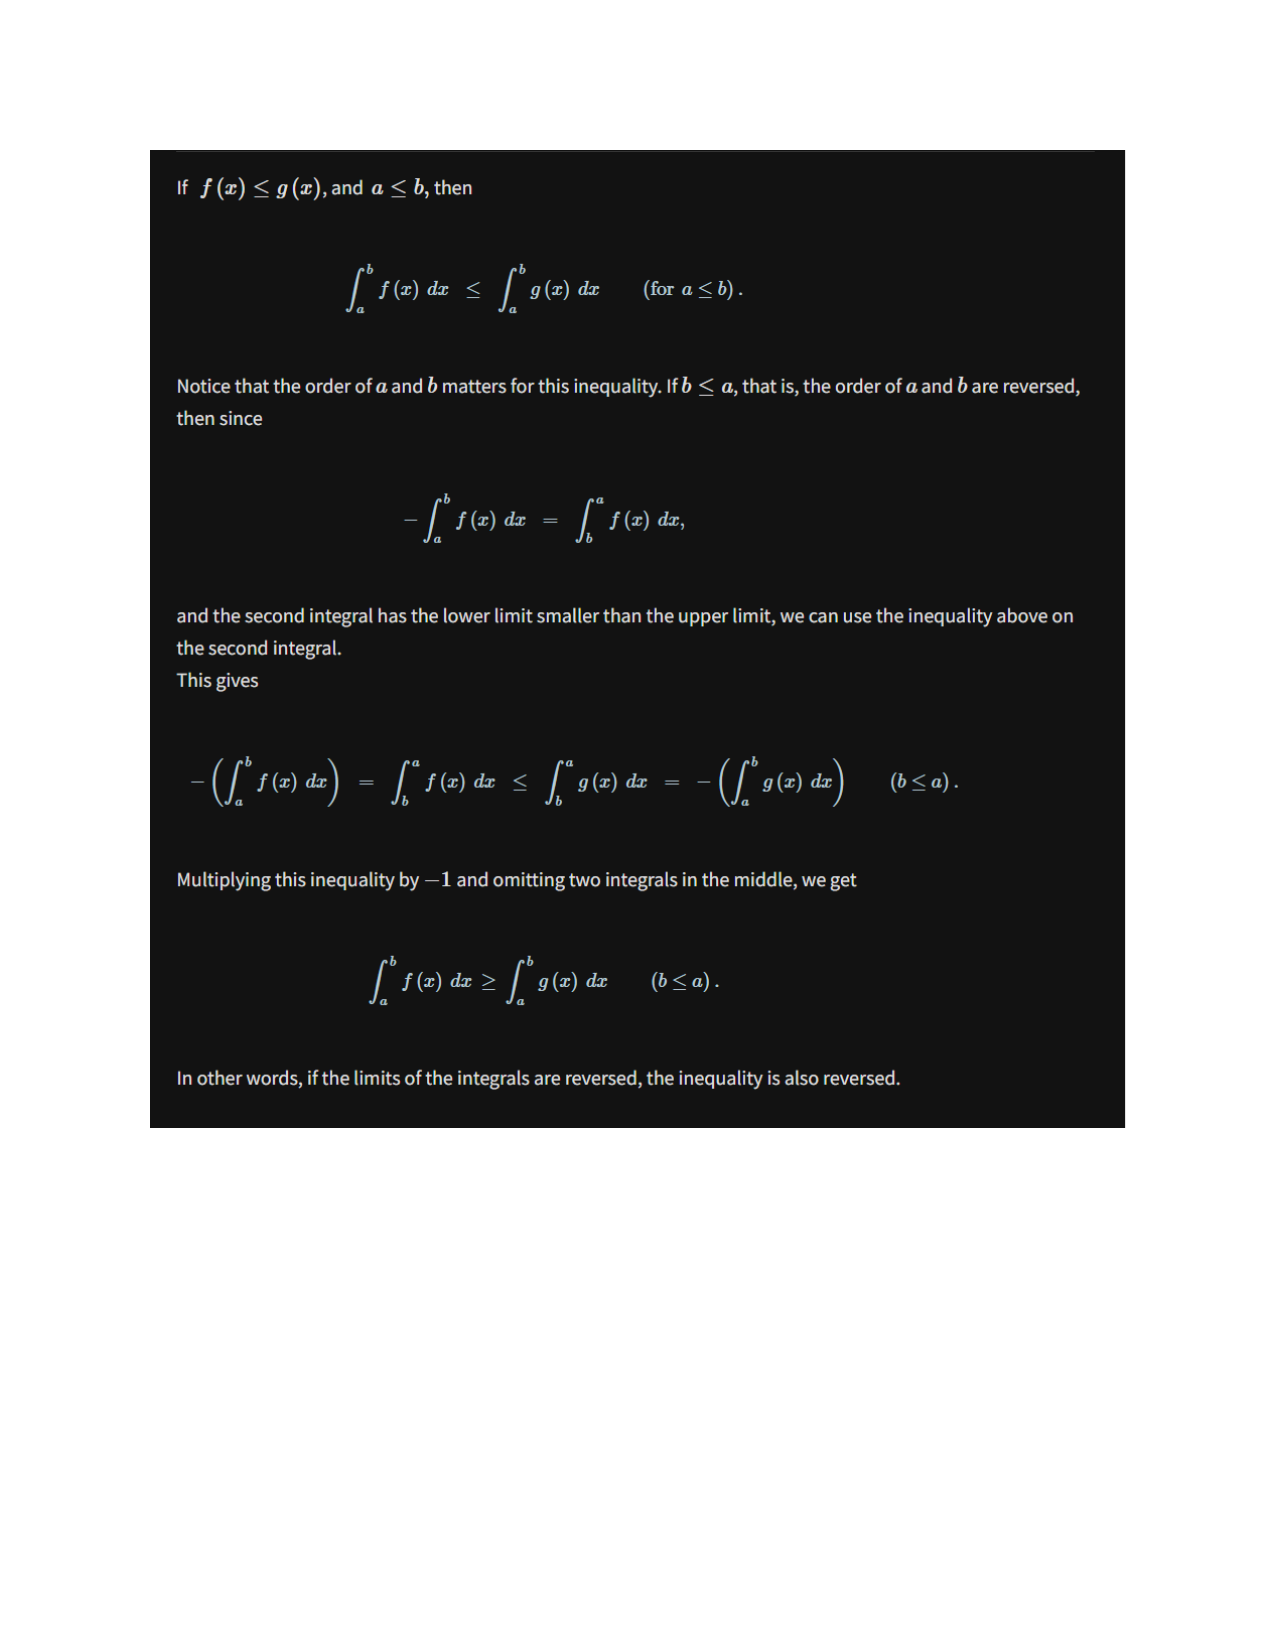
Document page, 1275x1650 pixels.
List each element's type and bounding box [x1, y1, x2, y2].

picture [150, 150, 1125, 1128]
